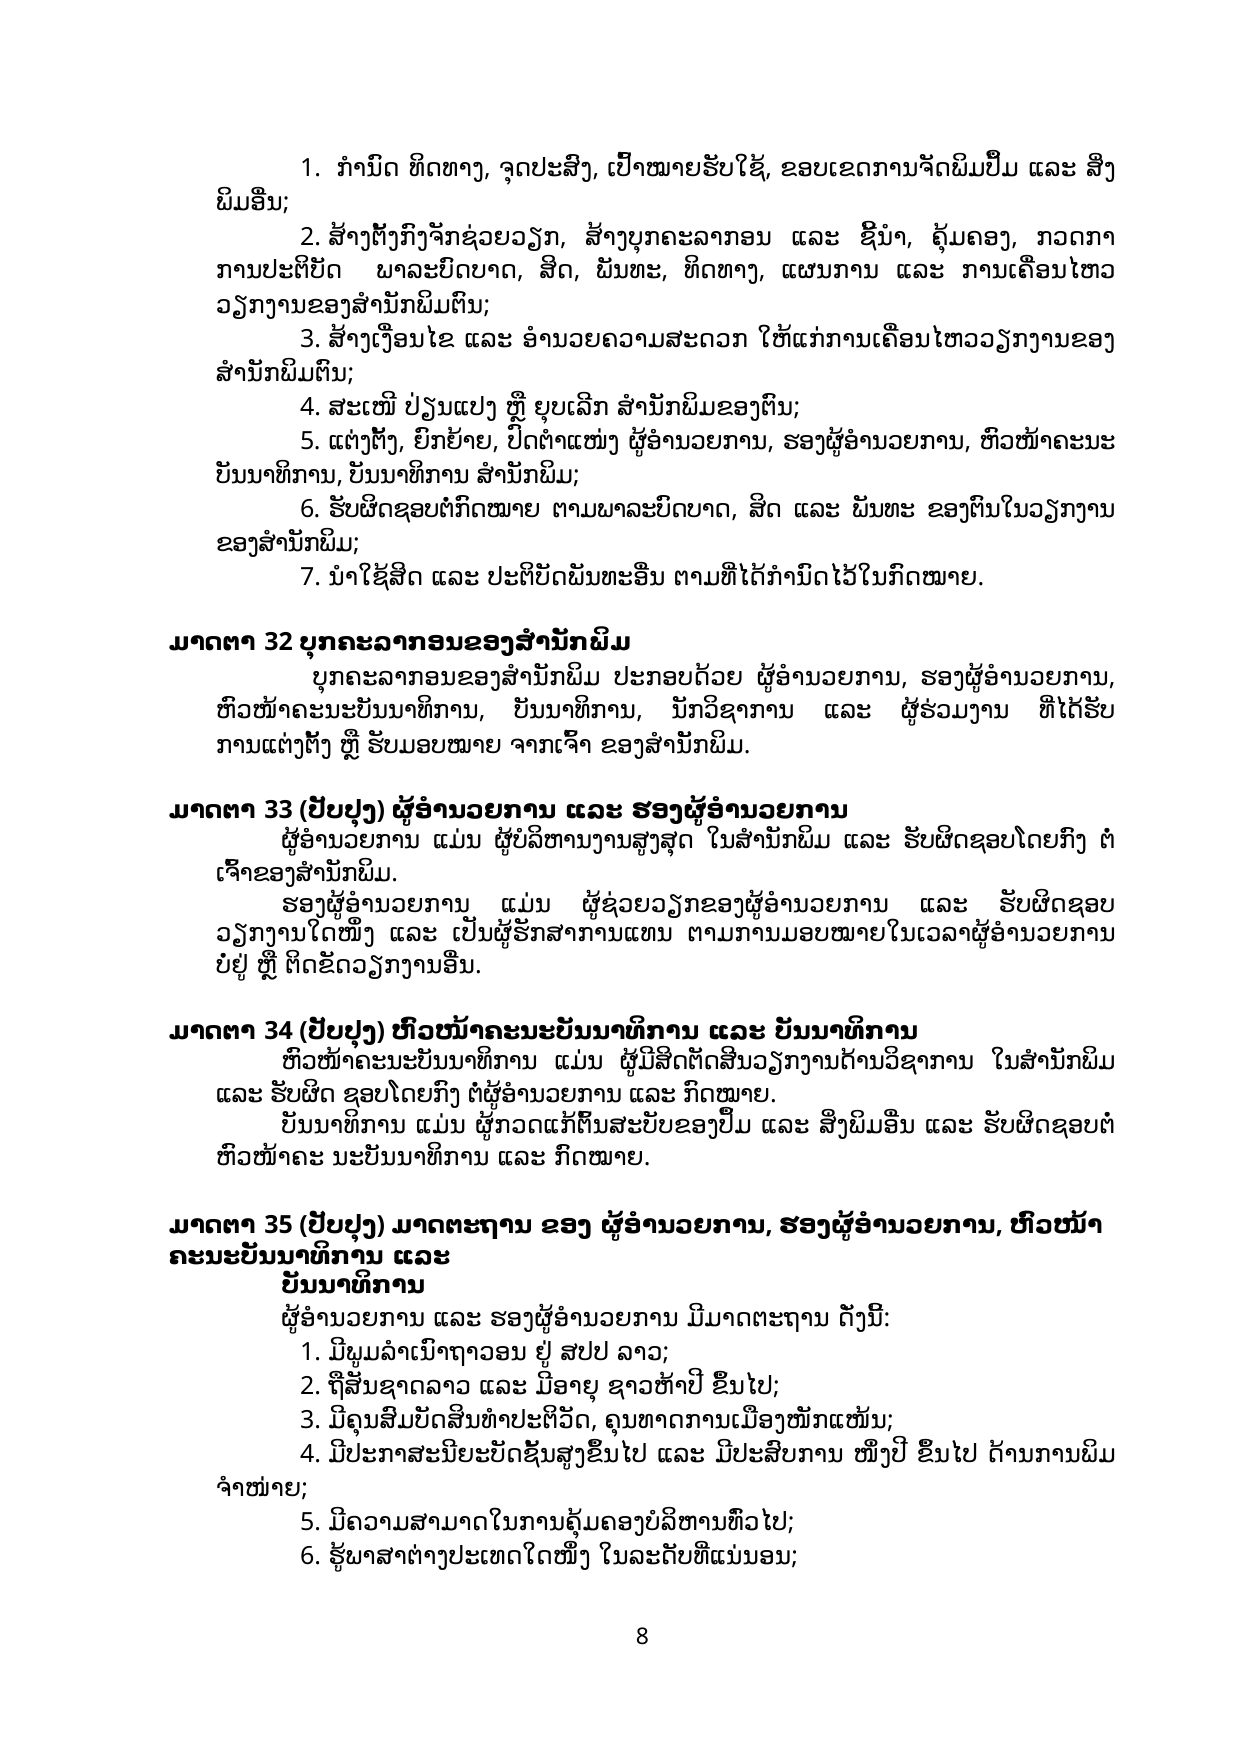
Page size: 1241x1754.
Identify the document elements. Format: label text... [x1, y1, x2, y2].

list ຖືສັນຊາດລາວ ແລະ ມີອາຍຸ ຊາວຫ້າປີ ຂຶ້ນໄປ; [216, 1368, 1116, 1402]
list ມີປະກາສະນີຍະບັດຊັ້ນສູງຂຶ້ນໄປ ແລະ ມີປະສົບການ ໜຶ່ງປີ ຂຶ້ນໄປ ດ້ານການພິມຈໍາໜ່າຍ; [216, 1436, 1116, 1504]
list ສ້າງຕັ້ງກົງຈັກຊ່ວຍວຽກ, ສ້າງບຸກຄະລາກອນ ແລະ ຊີ້ນໍາ, ຄຸ້ມຄອງ, ກວດກາ ການປະຕິບັດ ພາລະ​ບົດບາດ, ສິດ, ພັນທະ, ທິດທາງ, ແຜນການ ແລະ ການເຄື່ອນໄຫວວຽກງານຂອງສໍານັກພິມຕົນ; [216, 218, 1116, 320]
list ມີພູມລໍາເນົາຖາວອນ ຢູ່ ສປປ ລາວ; [216, 1333, 1116, 1368]
list ນໍາໃຊ້ສິດ ແລະ ປະຕິບັດພັນທະອື່ນ ຕາມທີ່ໄດ້ກໍານົດໄວ້ໃນກົດໝາຍ. [216, 559, 1116, 593]
list ມາດຕາ 32 ບຸກຄະລາກອນຂອງສໍານັກພິມ [169, 624, 1116, 658]
list ຮັບຜິດຊອບຕໍ່ກົດໝາຍ ຕາມພາລະບົດບາດ, ສິດ ແລະ ພັນທະ ຂອງຕົນໃນວຽກງານຂອງສໍານັກພິມ​​​​; [216, 491, 1116, 559]
text ມາດຕາ 33 (ປັບປຸງ) ຜູ້ອໍານວຍການ ແລະ ຮອງຜູ້ອໍານວຍການ [169, 792, 1116, 826]
subtitle ມາດຕາ 34 (ປັບປຸງ) ຫົວໜ້າຄະນະບັນນາທິການ ແລະ ບັນນາທິການ [169, 1012, 1116, 1047]
text ຜູ້ອໍານວຍການ ແມ່ນ ຜູ້ບໍລິຫານງານສູງສຸດ ໃນສໍານັກພິມ ແລະ ຮັບຜິດຊອບໂດຍກົງ ຕໍ່ເຈົ້າຂອງສໍານັກພິມ. [216, 826, 1116, 889]
list ຮູ້ພາສາຕ່າງປະເທດໃດໜຶ່ງ ໃນລະດັບທີ່ແນ່ນອນ; [216, 1538, 1116, 1572]
text ບຸກຄະລາກອນຂອງສໍານັກພິມ ປະກອບດ້ວຍ ຜູ້ອໍານວຍການ, ຮອງຜູ້ອໍານວຍການ, ຫົວໜ້າຄະນະບັນນາທິການ, ບັນນາທິການ, ນັກວິຊາການ ແລະ ຜູ້ຮ່ວມງານ ທີ່ໄດ້ຮັບການແຕ່ງຕັ້ງ ຫຼື ຮັບມອບໝາຍ ຈາກເຈົ້າ ຂອງສໍານັັກພິມ. [216, 658, 1116, 760]
list ສ້າງເງື່ອນໄຂ ແລະ ອຳນວຍຄວາມສະດວກ ໃຫ້ແກ່ການເຄື່ອນໄຫວວຽກງານຂອງສຳນັກພິມຕົນ; [216, 320, 1116, 388]
list ແຕ່ງຕັ້ງ, ຍົກຍ້າຍ, ປົດຕໍາແໜ່ງ ຜູ້ອໍານວຍການ, ຮອງຜູ້ອໍານວຍການ, ຫົວໜ້າຄະນະບັນນາທິການ, ບັນນາທິການ ສໍານັກ​​ພິມ; [216, 422, 1116, 491]
list ກຳນົດ ທິດທາງ, ຈຸດປະສົງ, ເປົ້າໝາຍຮັບໃຊ້, ຂອບເຂດການຈັດພິມປຶ້ມ ແລະ ສິ່ງພິມອື່ນ;​​ [216, 150, 1116, 218]
list ສະເໜີ ປ່ຽນແປງ ຫຼື ຍຸບເລີກ ສຳນັກພິມຂອງຕົນ; [216, 388, 1116, 422]
text ຫົວໜ້າຄະນະບັນນາທິການ ແມ່ນ ຜູ້ມີສິດຕັດສີນວຽກງານດ້ານວິຊາການ ໃນສໍານັກພິມ ແລະ ຮັບຜິດ ຊອບໂດຍກົງ ຕໍ່ຜູ້ອໍານວຍການ ແລະ ກົດໝາຍ. [216, 1047, 1116, 1110]
text ບັນ​​ນາທິການ ​​ [169, 1270, 1116, 1299]
text ມາດຕາ 35 (ປັບປຸງ) ມາດຕະຖານ ຂອງ ຜູ້ອໍານວຍການ, ຮອງຜູ້ອໍານວຍການ, ຫົວໜ້າຄະນະບັນນາທິການ ແລະ [169, 1207, 1116, 1270]
text ຜູ້ອໍານວຍການ ແລະ ຮອງຜູ້ອໍານວຍການ ມີມາດຕະຖານ ດັ່ງນີ້: [169, 1299, 1116, 1333]
text ຮອງຜູ້ອໍານວຍການ ແມ່ນ ຜູ້ຊ່ວຍວຽກຂອງຜູ້ອໍານວຍການ ແລະ ຮັບຜິດຊອບວຽກງານໃດໜຶ່ງ ແລະ ເປັນຜູ້ຮັກສາການແທນ ຕາມການມອບໝາຍໃນເວລາຜູ້ອໍານວຍການ ບໍ່ຢູ່ ຫຼື ຕິດຂັດວຽກງານອື່ນ. [216, 889, 1116, 981]
text ບັນນາທິການ ແມ່ນ ຜູ້ກວດແກ້ຕົ້ນສະບັບຂອງປຶ້ມ ແລະ ສິ່ງພິມອື່ນ ແລະ ຮັບຜິດຊອບຕໍ່ຫົວໜ້າຄະ ນະບັນນາທິການ ແລະ ກົດໝາຍ. [216, 1110, 1116, 1173]
list ມີຄວາມສາມາດໃນການຄຸ້ມຄອງບໍລິຫານທົ່ວໄປ; [216, 1504, 1116, 1538]
list ມີຄຸນສົມບັດສິນທໍາປະຕິວັດ, ຄຸນທາດການເມືອງໜັກແໜ້ນ; [216, 1402, 1116, 1436]
